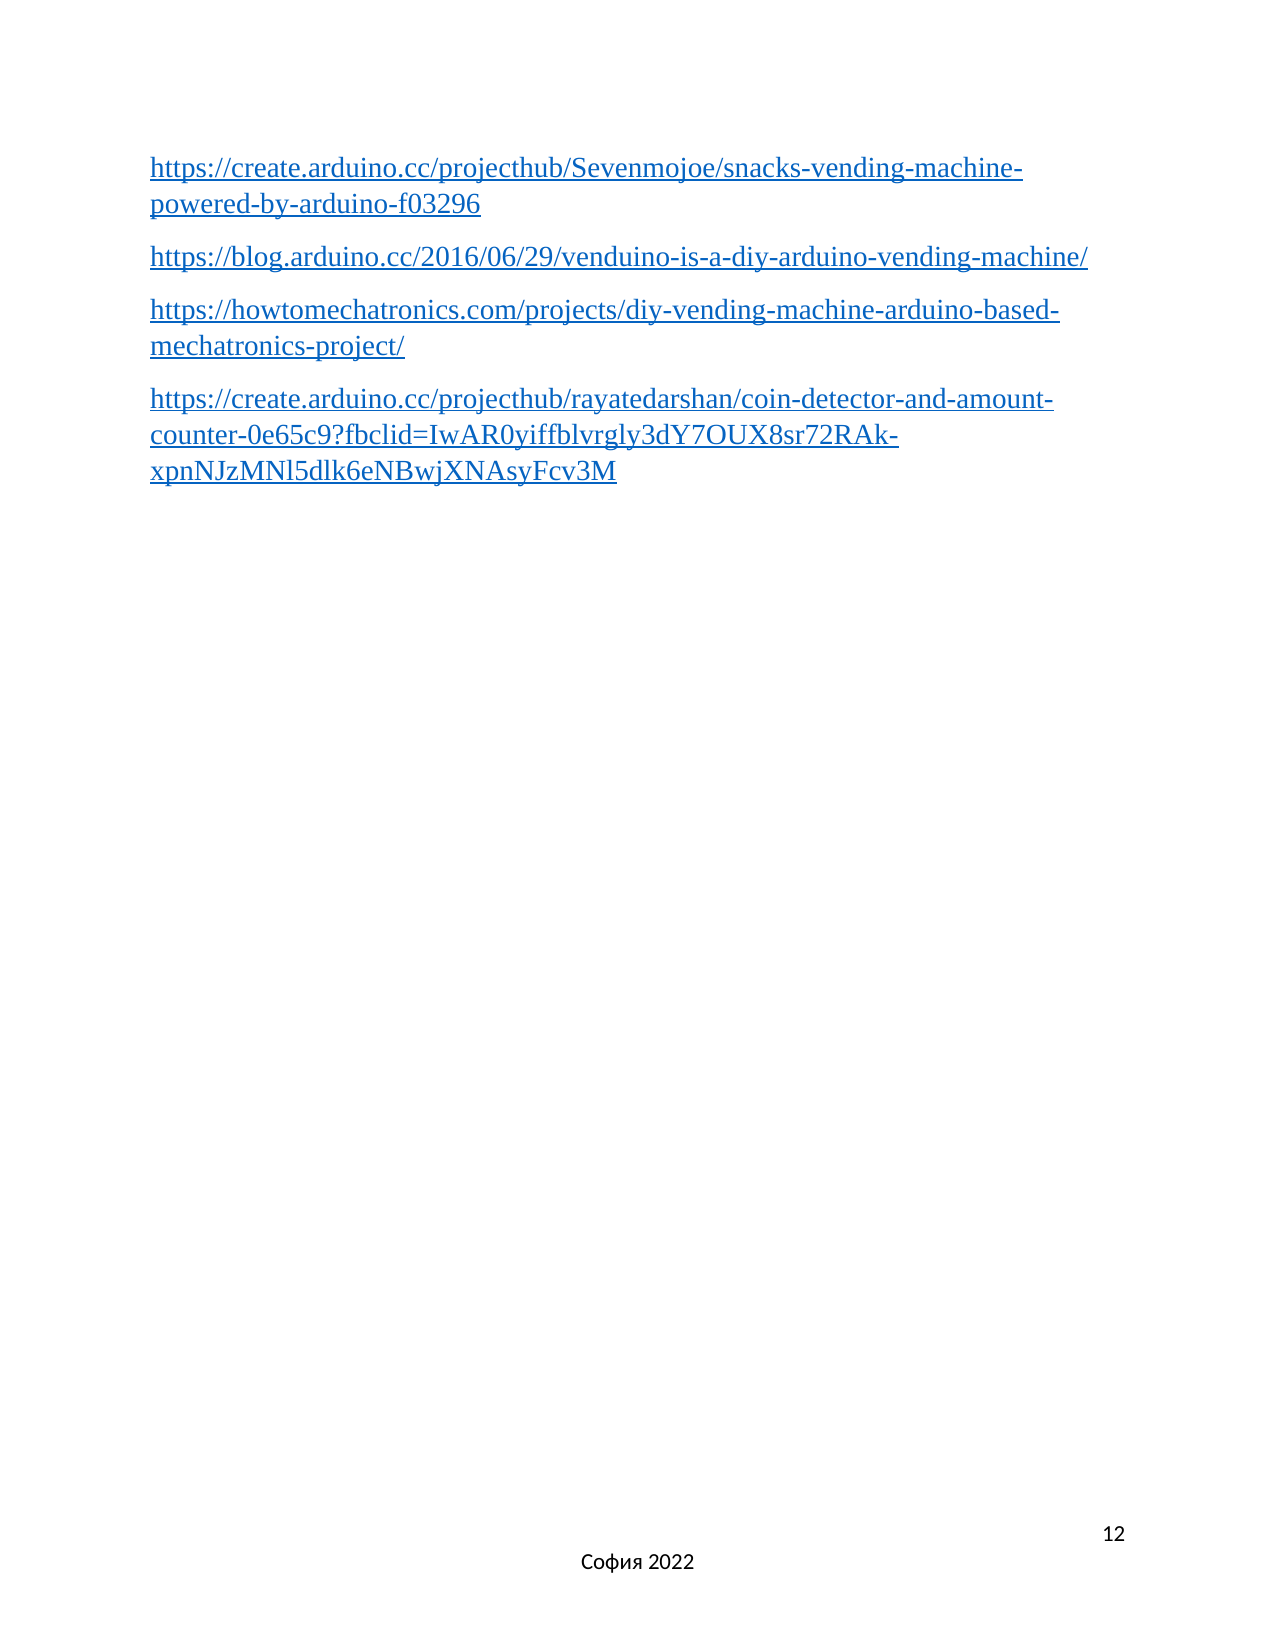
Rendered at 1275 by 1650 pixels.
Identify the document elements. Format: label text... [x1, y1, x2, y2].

text https://howtomechatronics.com/projects/diy-vending-machine-arduino-based-mechatronics-project/ [150, 292, 1125, 361]
text https://create.arduino.cc/projecthub/rayatedarshan/coin-detector-and-amount-counter-0e65c9?fbclid=IwAR0yiffblvrgly3dY7OUX8sr72RAk-xpnNJzMNl5dlk6eNBwjXNAsyFcv3M [150, 381, 1125, 487]
text https://create.arduino.cc/projecthub/Sevenmojoe/snacks-vending-machine-powered-by-arduino-f03296 [150, 150, 1125, 220]
text https://blog.arduino.cc/2016/06/29/venduino-is-a-diy-arduino-vending-machine/ [150, 239, 1125, 272]
